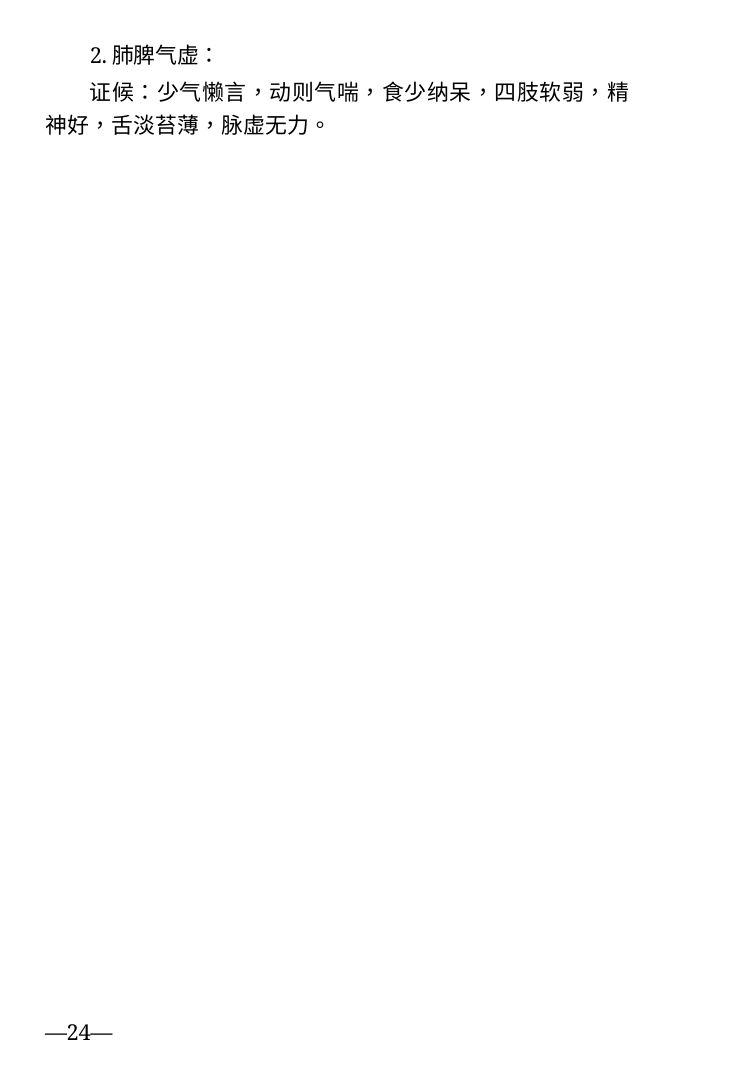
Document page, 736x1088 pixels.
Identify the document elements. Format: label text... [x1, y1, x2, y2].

text 证候：少气懒言，动则气喘，食少纳呆，四肢软弱，精 神好，舌淡苔薄，脉虚无力。 [45, 77, 630, 140]
text 2. 肺脾气虚： [89, 42, 632, 69]
